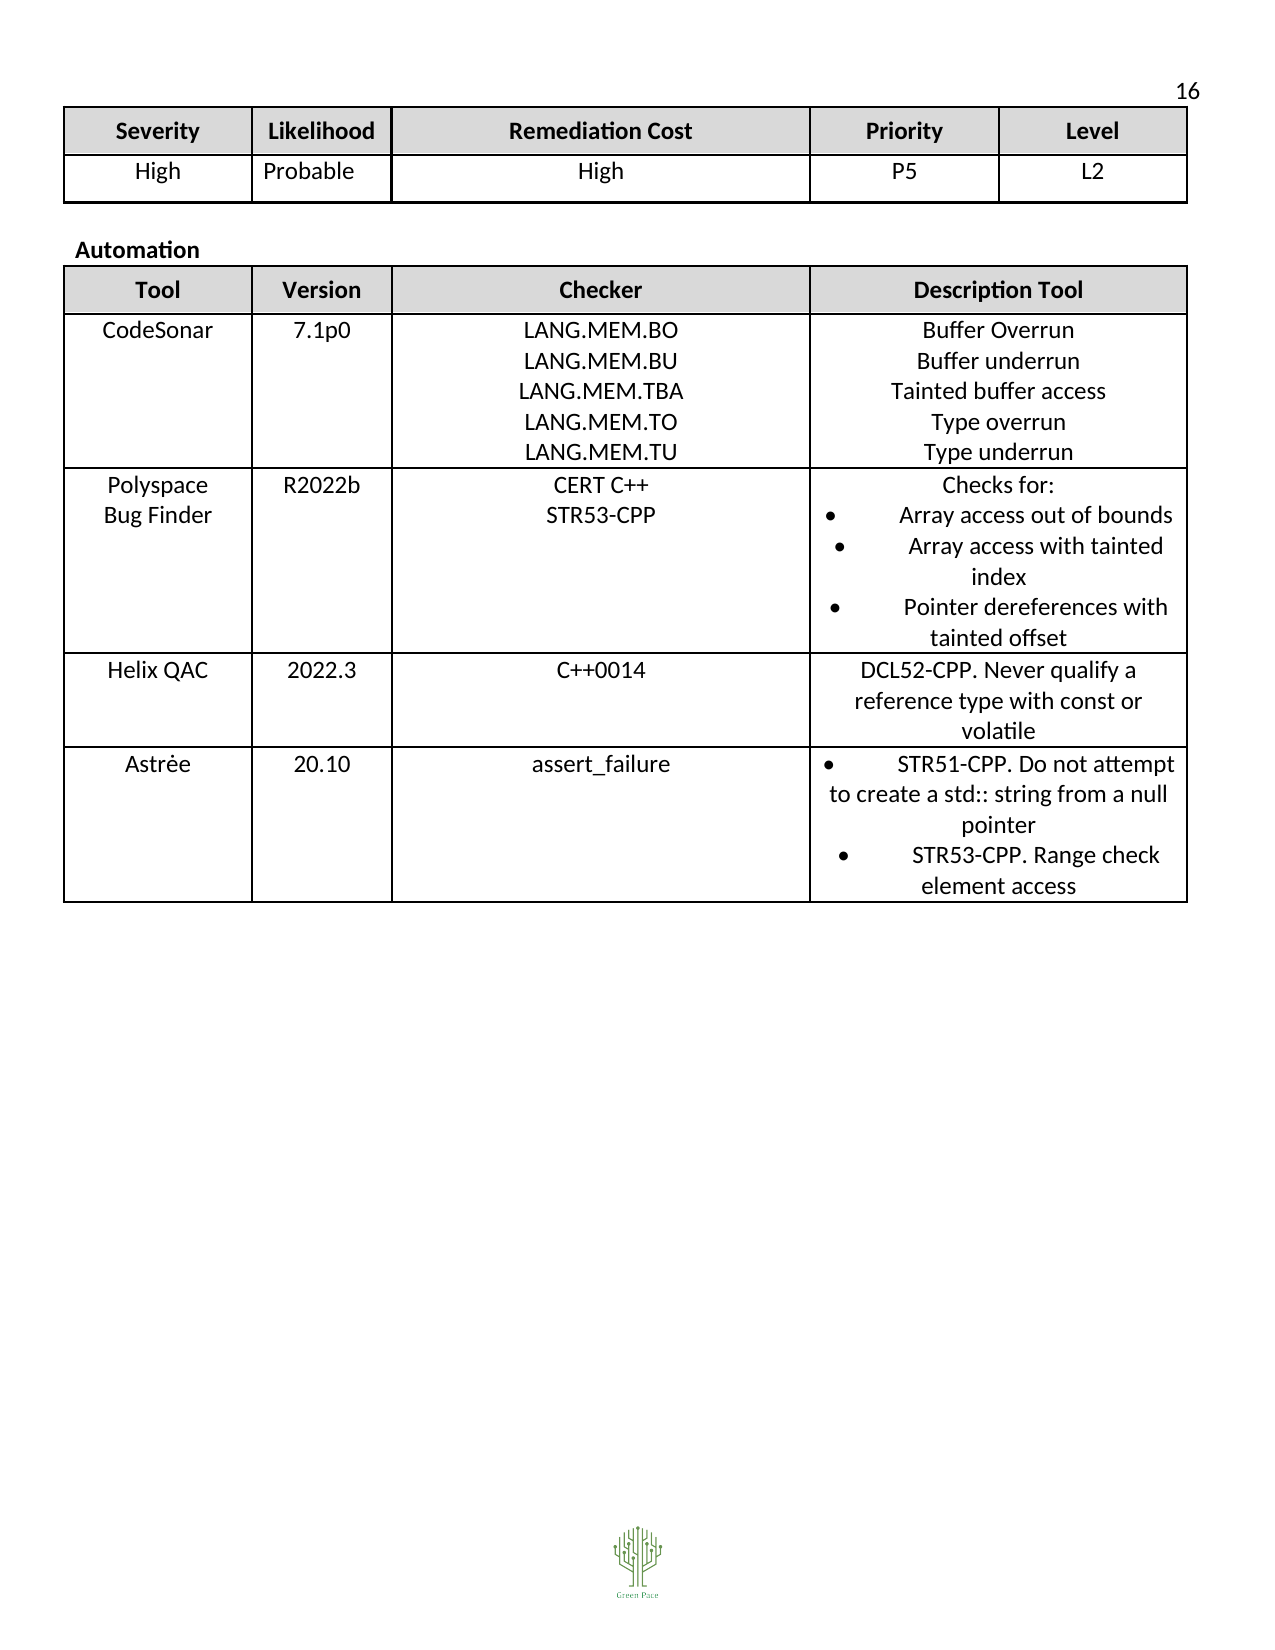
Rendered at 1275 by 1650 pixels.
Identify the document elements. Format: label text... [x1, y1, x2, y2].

table_cell High [65, 156, 251, 201]
table_header Level [1000, 108, 1186, 153]
table_header Description Tool [811, 267, 1186, 312]
table_cell Checks for: • Array access out of bounds • Array access with tainted index • Pointer dereferences with tainted offset [811, 469, 1186, 652]
table_cell R2022b [253, 469, 391, 652]
table_cell • STR51-CPP. Do not attempt to create a std:: string from a null pointer • STR53-CPP. Range check element access [811, 748, 1186, 901]
table_cell Buffer Overrun Buffer underrun Tainted buffer access Type overrun Type underrun [811, 315, 1186, 467]
table_header Version [253, 267, 391, 312]
table_cell C++0014 [393, 654, 809, 746]
table_cell 7.1p0 [253, 315, 391, 467]
table_header Remediation Cost [393, 108, 809, 153]
table_cell 2022.3 [253, 654, 391, 746]
table_cell Astrėe [65, 748, 251, 901]
table_header Severity [65, 108, 251, 153]
table_cell Polyspace Bug Finder [65, 469, 251, 652]
table_cell P5 [811, 156, 998, 201]
table_cell 20.10 [253, 748, 391, 901]
table_header Priority [811, 108, 998, 153]
table_cell Probable [253, 156, 390, 201]
table_cell CERT C++ STR53-CPP [393, 469, 809, 652]
table_cell Helix QAC [65, 654, 251, 746]
text Automation [75, 234, 1200, 264]
table_cell LANG.MEM.BO LANG.MEM.BU LANG.MEM.TBA LANG.MEM.TO LANG.MEM.TU [393, 315, 809, 467]
table_cell High [393, 156, 809, 201]
table_cell L2 [1000, 156, 1186, 201]
table_cell assert_failure [393, 748, 809, 901]
table_cell CodeSonar [65, 315, 251, 467]
table_header Tool [65, 267, 251, 312]
table_header Checker [393, 267, 809, 312]
picture [605, 1521, 670, 1606]
table_header Likelihood [253, 108, 390, 153]
table_cell DCL52-CPP. Never qualify a reference type with const or volatile [811, 654, 1186, 746]
